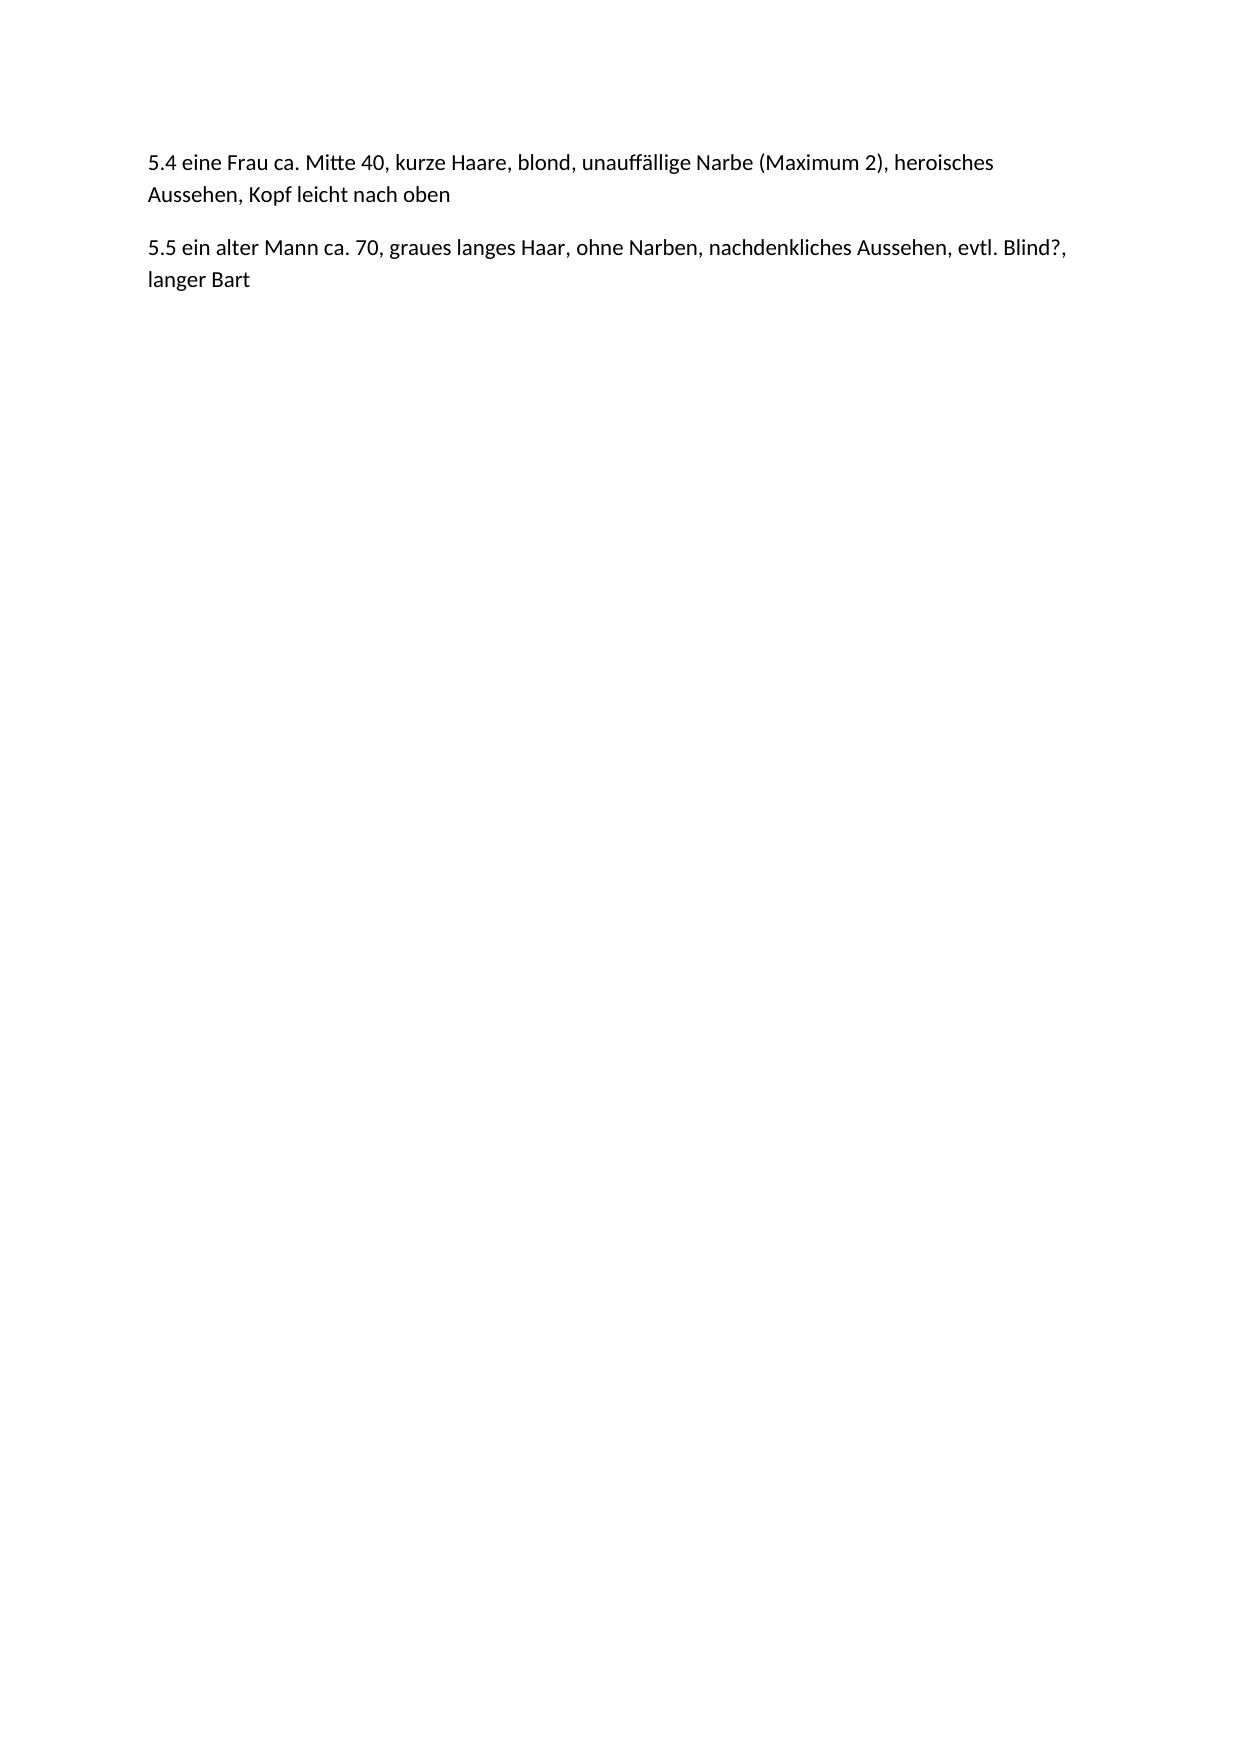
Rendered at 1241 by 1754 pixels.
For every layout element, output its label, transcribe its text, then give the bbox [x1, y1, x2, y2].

text 5.4 eine Frau ca. Mitte 40, kurze Haare, blond, unauffällige Narbe (Maximum 2), heroisches Aussehen, Kopf leicht nach oben [148, 148, 1093, 208]
text 5.5 ein alter Mann ca. 70, graues langes Haar, ohne Narben, nachdenkliches Aussehen, evtl. Blind?, langer Bart [148, 233, 1093, 293]
